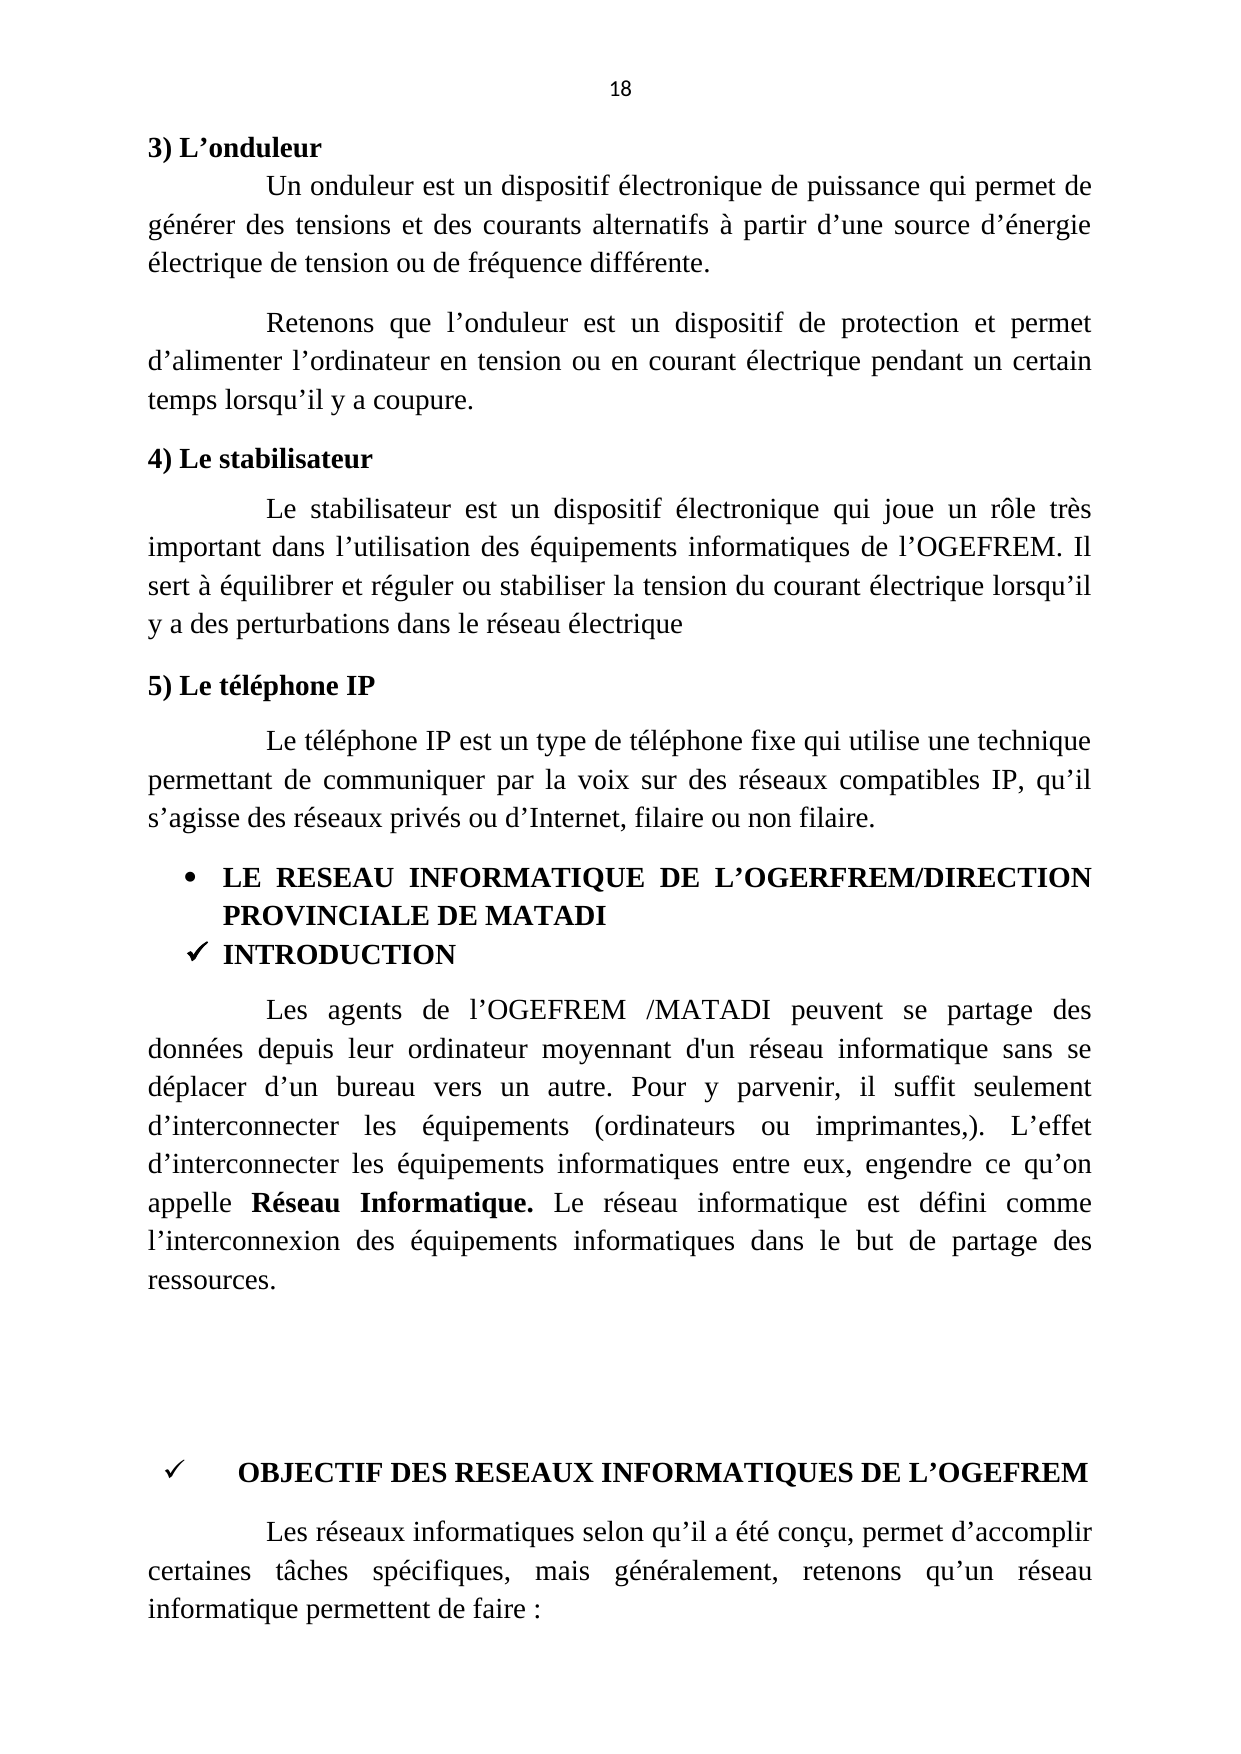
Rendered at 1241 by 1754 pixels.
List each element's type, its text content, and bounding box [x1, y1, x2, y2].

text Les réseaux informatiques selon qu’il a été conçu, permet d’accomplir certaines tâches spécifiques, mais généralement, retenons qu’un réseau informatique permettent de faire : [148, 1514, 1093, 1625]
text 3) L’onduleur [148, 130, 1093, 163]
text Les agents de l’OGEFREM /MATADI peuvent se partage des données depuis leur ordinateur moyennant d'un réseau informatique sans se déplacer d’un bureau vers un autre. Pour y parvenir, il suffit seulement d’interconnecter les équipements (ordinateurs ou imprimantes,). L’effet d’interconnecter les équipements informatiques entre eux, engendre ce qu’on appelle Réseau Informatique. Le réseau informatique est défini comme l’interconnexion des équipements informatiques dans le but de partage des ressources. [148, 992, 1093, 1296]
text 4) Le stabilisateur [148, 441, 1093, 475]
text Retenons que l’onduleur est un dispositif de protection et permet d’alimenter l’ordinateur en tension ou en courant électrique pendant un certain temps lorsqu’il y a coupure. [148, 305, 1093, 415]
text 5) Le téléphone IP [148, 668, 1093, 702]
list LE RESEAU INFORMATIQUE DE L’OGERFREM/DIRECTION PROVINCIALE DE MATADI [185, 860, 1093, 932]
list OBJECTIF DES RESEAUX INFORMATIQUES DE L’OGEFREM [162, 1455, 1093, 1488]
list INTRODUCTION [185, 937, 1093, 971]
text Un onduleur est un dispositif électronique de puissance qui permet de générer des tensions et des courants alternatifs à partir d’une source d’énergie électrique de tension ou de fréquence différente. [148, 168, 1093, 279]
text Le stabilisateur est un dispositif électronique qui joue un rôle très important dans l’utilisation des équipements informatiques de l’OGEFREM. Il sert à équilibrer et réguler ou stabiliser la tension du courant électrique lorsqu’il y a des perturbations dans le réseau électrique [148, 491, 1093, 640]
text Le téléphone IP est un type de téléphone fixe qui utilise une technique permettant de communiquer par la voix sur des réseaux compatibles IP, qu’il s’agisse des réseaux privés ou d’Internet, filaire ou non filaire. [148, 723, 1093, 834]
